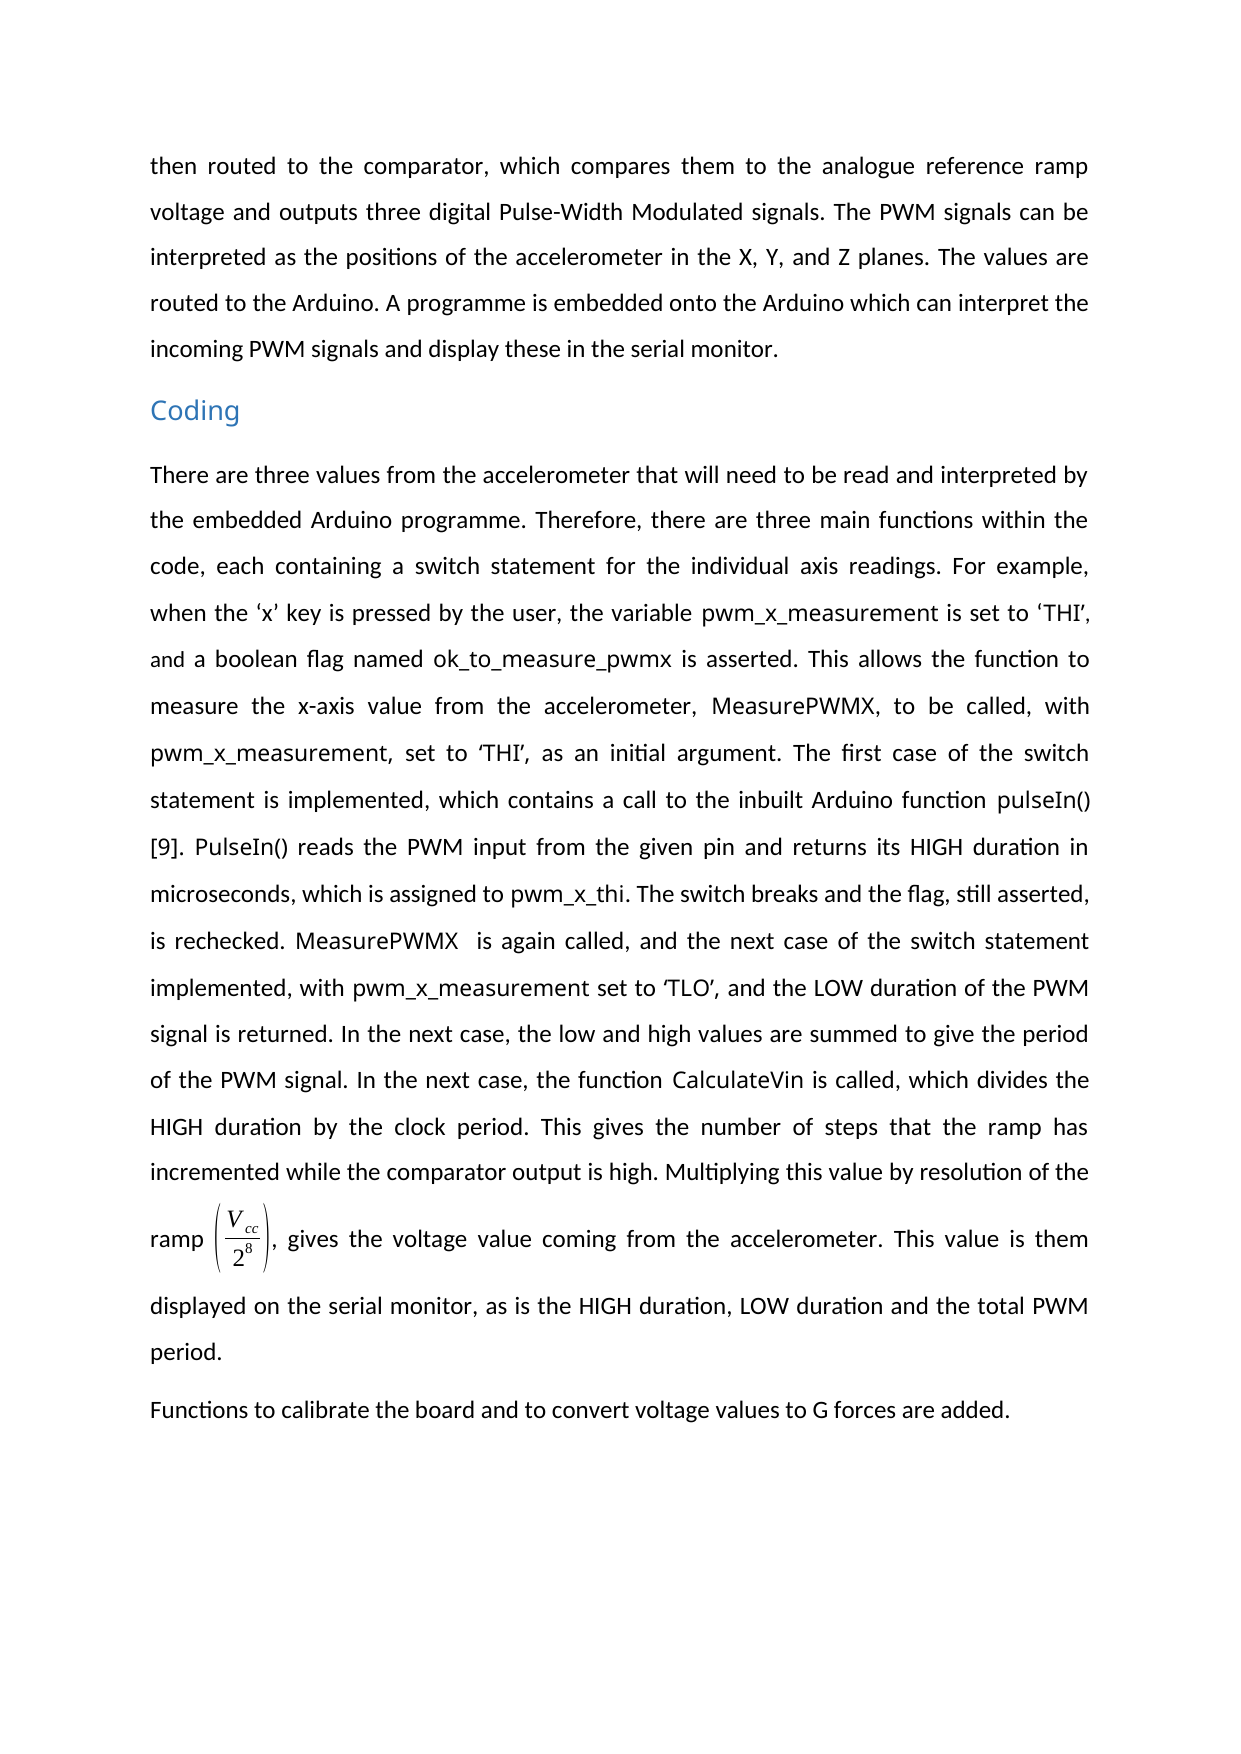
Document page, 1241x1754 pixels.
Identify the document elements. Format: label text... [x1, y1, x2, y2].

text Functions to calibrate the board and to convert voltage values to G forces are added. [150, 1394, 1090, 1425]
text There are three values from the accelerometer that will need to be read and interpreted by the embedded Arduino programme. Therefore, there are three main functions within the code, each containing a switch statement for the individual axis readings. For example, when the ‘x’ key is pressed by the user, the variable pwm_x_measurement is set to ‘THI’, and a boolean flag named ok_to_measure_pwmx is asserted. This allows the function to measure the x-axis value from the accelerometer, MeasurePWMX, to be called, with pwm_x_measurement, set to ‘THI’, as an initial argument. The first case of the switch statement is implemented, which contains a call to the inbuilt Arduino function pulseIn() [9]. PulseIn() reads the PWM input from the given pin and returns its HIGH duration in microseconds, which is assigned to pwm_x_thi. The switch breaks and the flag, still asserted, is rechecked. MeasurePWMX is again called, and the next case of the switch statement implemented, with pwm_x_measurement set to ‘TLO’, and the LOW duration of the PWM signal is returned. In the next case, the low and high values are summed to give the period of the PWM signal. In the next case, the function CalculateVin is called, which divides the HIGH duration by the clock period. This gives the number of steps that the ramp has incremented while the comparator output is high. Multiplying this value by resolution of the ramp , gives the voltage value coming from the accelerometer. This value is them displayed on the serial monitor, as is the HIGH duration, LOW duration and the total PWM period. [150, 459, 1090, 1367]
subtitle Coding [150, 391, 1090, 428]
